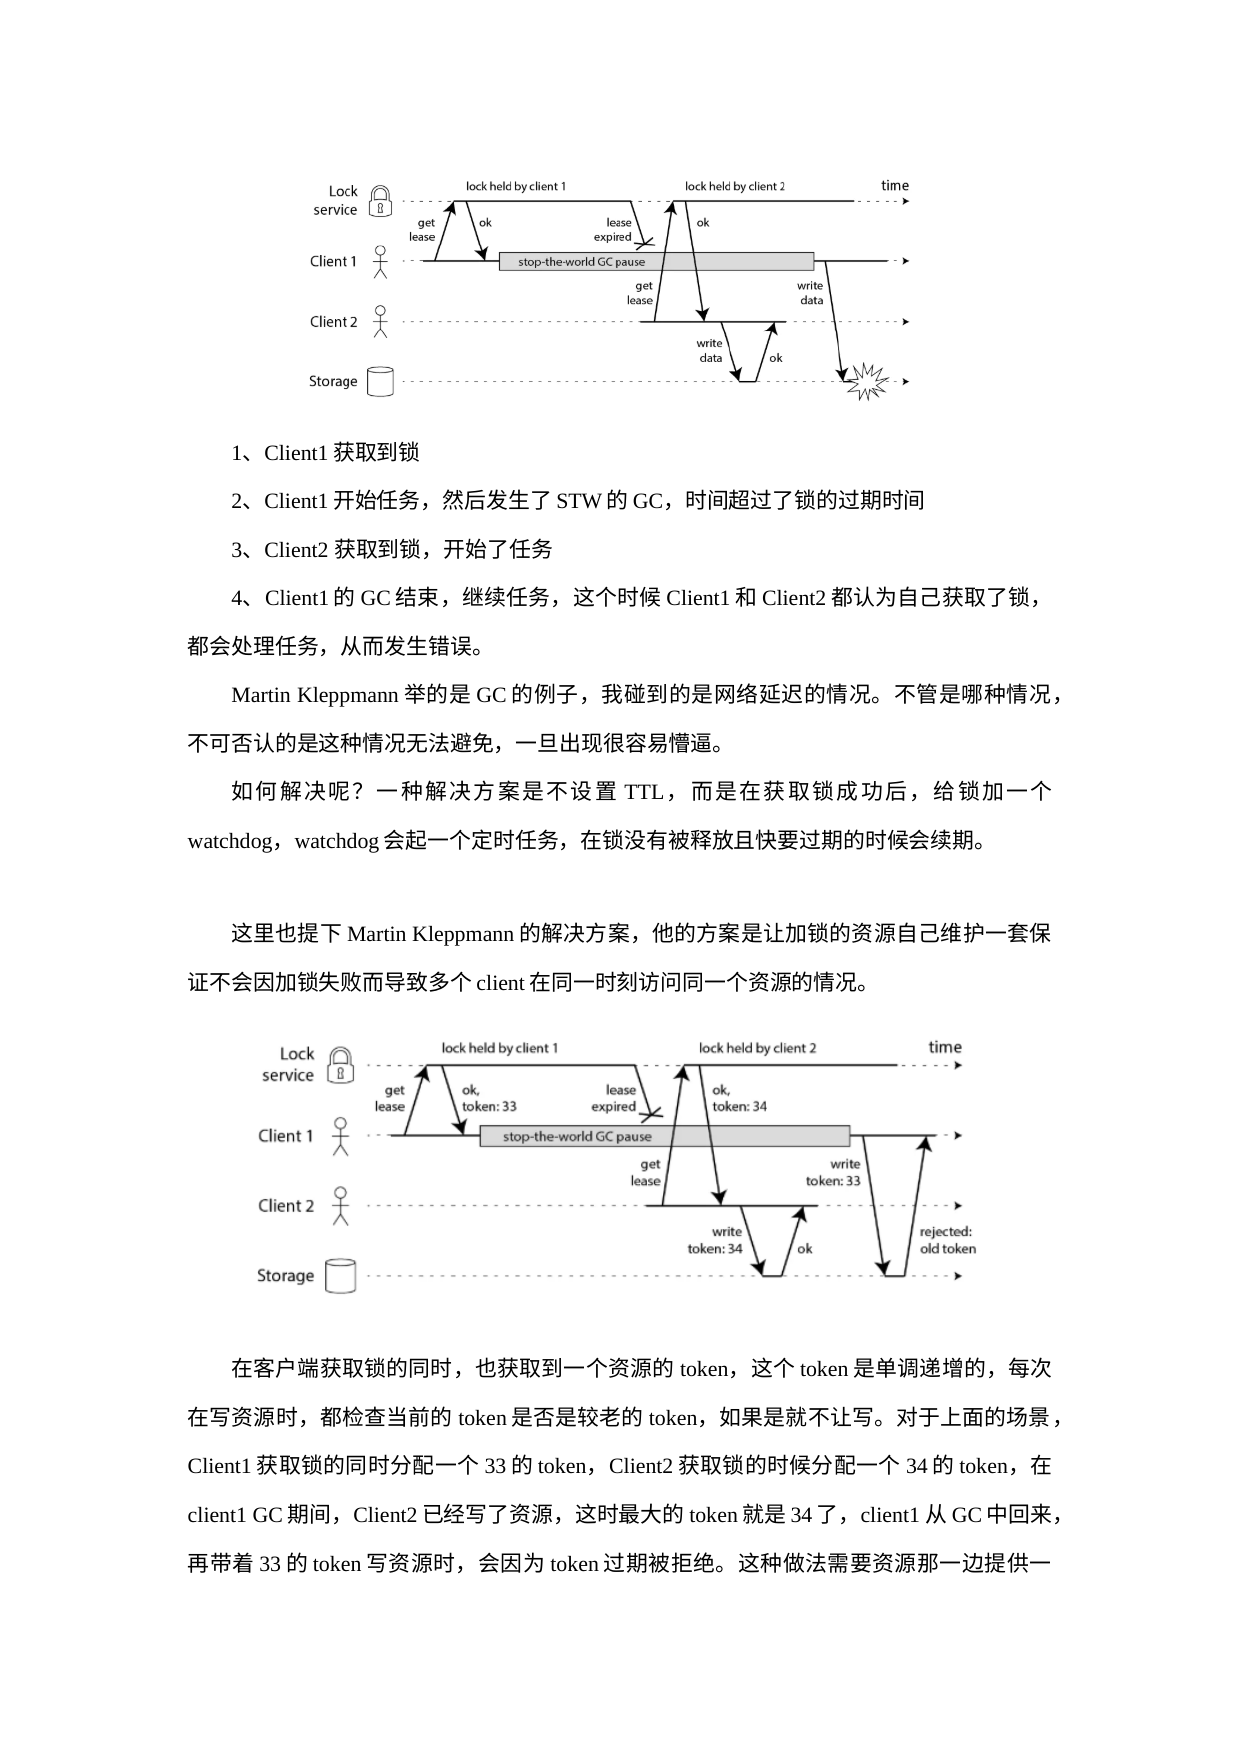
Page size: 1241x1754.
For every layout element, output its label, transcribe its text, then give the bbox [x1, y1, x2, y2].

picture [292, 162, 948, 415]
picture [241, 1013, 999, 1317]
text Martin Kleppmann举的是GC的例子，我碰到的是网络延迟的情况。不管是哪种情况，不可否认的是这种情况无法避免，一旦出现很容易懵逼。 [187, 677, 1053, 758]
text 4、Client1的GC结束，继续任务，这个时候Client1和Client2都认为自己获取了锁，都会处理任务，从而发生错误。 [187, 579, 1053, 661]
text 如何解决呢？一种解决方案是不设置TTL，而是在获取锁成功后，给锁加一个watchdog，watchdog会起一个定时任务，在锁没有被释放且快要过期的时候会续期。 [187, 774, 1053, 855]
text 2、Client1开始任务，然后发生了STW的GC，时间超过了锁的过期时间 [187, 483, 1053, 515]
text 1、Client1获取到锁 [187, 434, 1053, 467]
text 3、Client2 获取到锁，开始了任务 [187, 531, 1053, 564]
text 这里也提下Martin Kleppmann的解决方案，他的方案是让加锁的资源自己维护一套保证不会因加锁失败而导致多个client在同一时刻访问同一个资源的情况。 [187, 916, 1053, 997]
